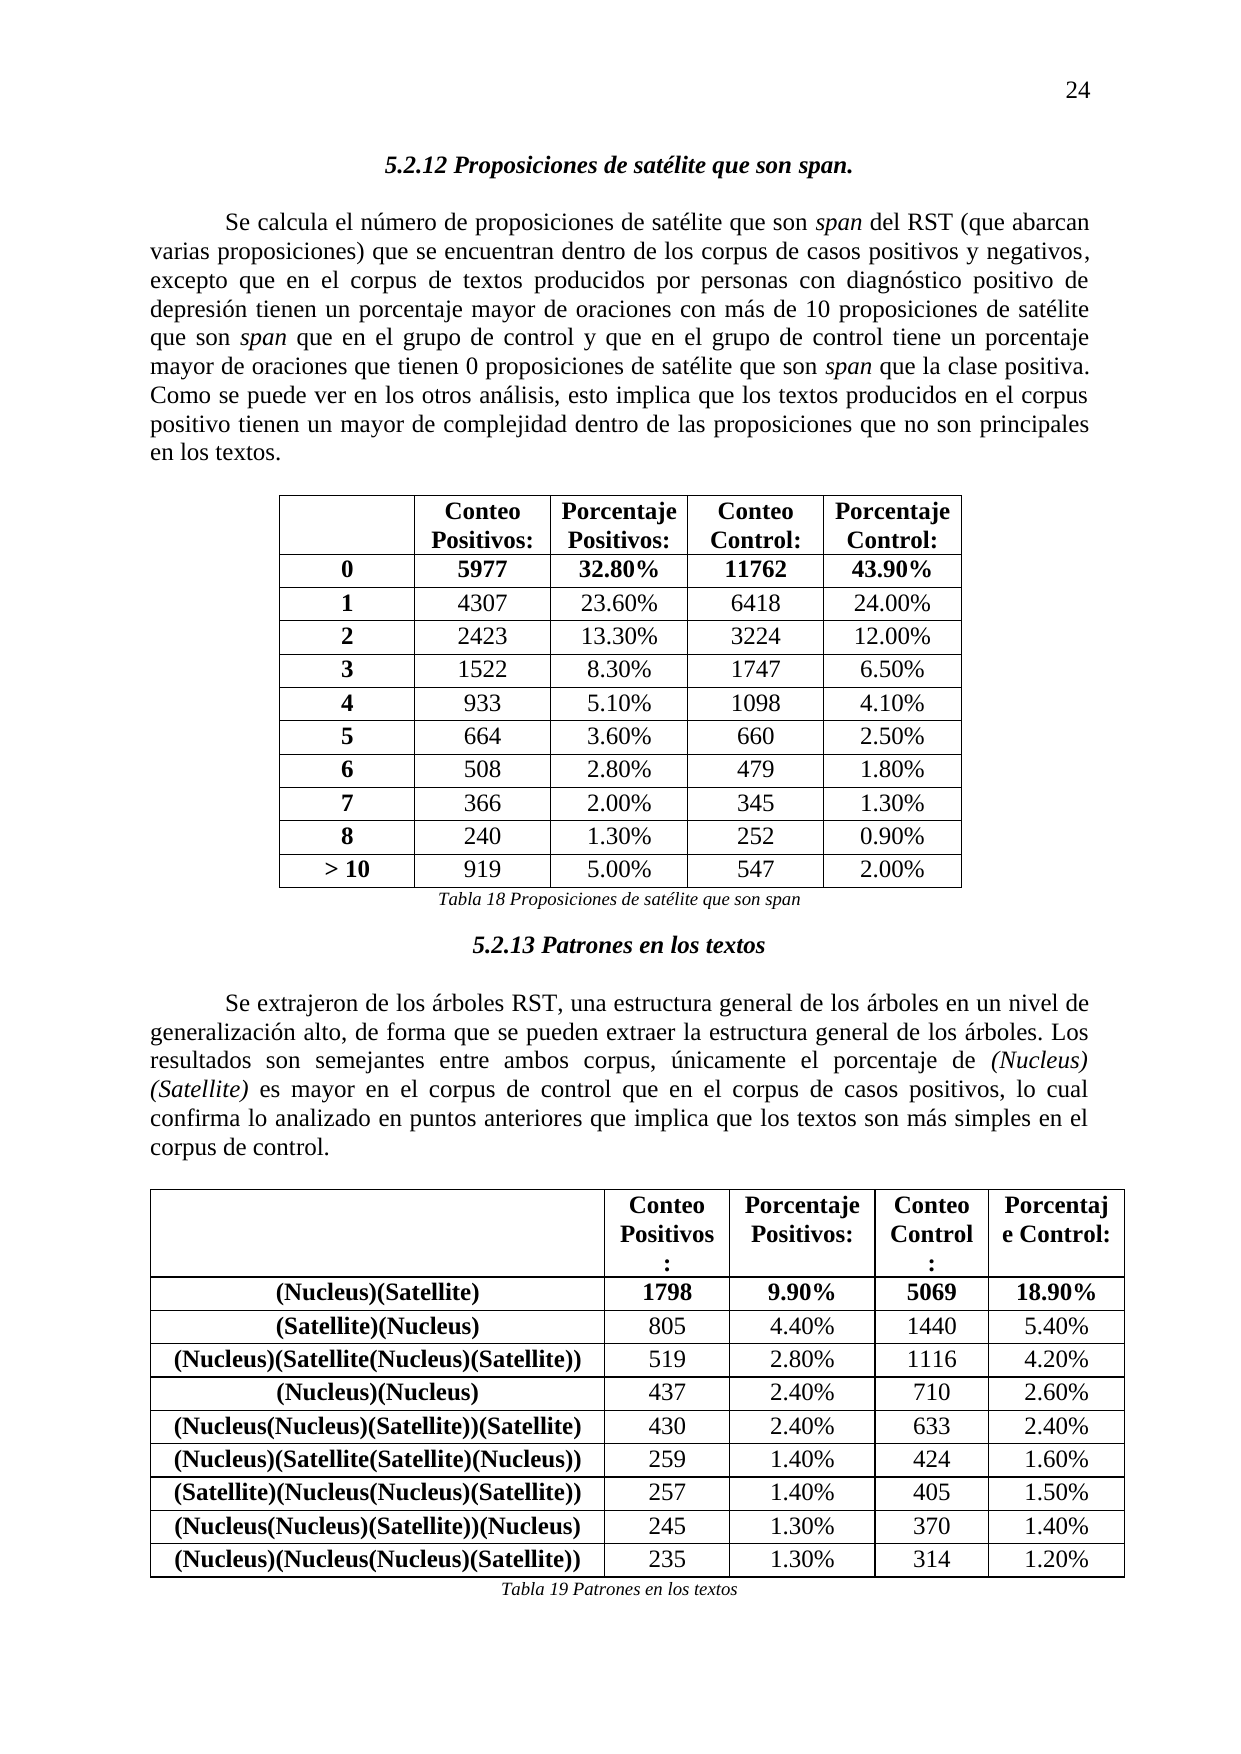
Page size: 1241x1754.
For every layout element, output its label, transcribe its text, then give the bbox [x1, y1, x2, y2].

table_cell 919 [415, 855, 550, 887]
table_cell 240 [415, 821, 550, 853]
table_cell 7 [280, 788, 414, 820]
table_header Conteo Positivos: [415, 496, 550, 553]
table_cell 257 [605, 1478, 729, 1510]
table_cell 8 [280, 821, 414, 853]
table_cell 508 [415, 755, 550, 787]
table_header [280, 496, 414, 553]
table_cell 1.30% [551, 821, 687, 853]
table_cell 547 [688, 855, 823, 887]
table_cell (Satellite)(Nucleus(Nucleus)(Satellite)) [151, 1478, 604, 1510]
table_cell 2.60% [989, 1378, 1124, 1410]
table_cell 6 [280, 755, 414, 787]
table_cell 6418 [688, 588, 823, 620]
table_cell 5977 [415, 555, 550, 587]
table_cell (Nucleus(Nucleus)(Satellite))(Satellite) [151, 1411, 604, 1443]
table_cell 5 [280, 721, 414, 753]
table_cell 11762 [688, 555, 823, 587]
table_cell 1 [280, 588, 414, 620]
table_cell 1.20% [989, 1544, 1124, 1576]
table_header Porcentaje Positivos: [730, 1190, 874, 1276]
table_cell 424 [876, 1444, 988, 1476]
table_cell 4.10% [824, 688, 961, 720]
table_cell 2.40% [730, 1378, 874, 1410]
table_cell 1.50% [989, 1478, 1124, 1510]
table_cell 32.80% [551, 555, 687, 587]
table_header Porcentaje Control: [824, 496, 961, 553]
table_cell 13.30% [551, 621, 687, 653]
table_header Conteo Positivos: [605, 1190, 729, 1276]
table_cell 24.00% [824, 588, 961, 620]
table_cell 2423 [415, 621, 550, 653]
table_cell 1098 [688, 688, 823, 720]
table_cell 664 [415, 721, 550, 753]
table_cell 430 [605, 1411, 729, 1443]
table_cell 314 [876, 1544, 988, 1576]
table_cell 933 [415, 688, 550, 720]
subtitle 5.2.13 Patrones en los textos [150, 930, 1090, 959]
text Se extrajeron de los árboles RST, una estructura general de los árboles en un nivel de generalización alto, de forma que se pueden extraer la estructura general de los árboles. Los resultados son semejantes entre ambos corpus, únicamente el porcentaje de (Nucleus)(Satellite) es mayor en el corpus de control que en el corpus de casos positivos, lo cual confirma lo analizado en puntos anteriores que implica que los textos son más simples en el corpus de control. [150, 988, 1090, 1160]
table_header Conteo Control: [876, 1190, 988, 1276]
table_cell 710 [876, 1378, 988, 1410]
table_cell 519 [605, 1344, 729, 1376]
table_cell (Nucleus(Nucleus)(Satellite))(Nucleus) [151, 1511, 604, 1543]
table_cell 479 [688, 755, 823, 787]
table_cell 1.30% [730, 1511, 874, 1543]
table_header Conteo Control: [688, 496, 823, 553]
table_cell 370 [876, 1511, 988, 1543]
table_cell 2.40% [730, 1411, 874, 1443]
table_cell 43.90% [824, 555, 961, 587]
table_cell 5069 [876, 1278, 988, 1310]
table_cell 9.90% [730, 1278, 874, 1310]
table_cell 0 [280, 555, 414, 587]
table_cell (Nucleus)(Satellite(Nucleus)(Satellite)) [151, 1344, 604, 1376]
table_cell 235 [605, 1544, 729, 1576]
table_cell 8.30% [551, 655, 687, 687]
table_cell > 10 [280, 855, 414, 887]
table_cell 2.80% [730, 1344, 874, 1376]
table_cell 4307 [415, 588, 550, 620]
table_cell 12.00% [824, 621, 961, 653]
table_cell 633 [876, 1411, 988, 1443]
table_cell 345 [688, 788, 823, 820]
table_cell 1.30% [730, 1544, 874, 1576]
table_cell 437 [605, 1378, 729, 1410]
table_cell 18.90% [989, 1278, 1124, 1310]
table_cell 5.40% [989, 1311, 1124, 1343]
table_cell 2.40% [989, 1411, 1124, 1443]
table_cell 1440 [876, 1311, 988, 1343]
table_cell 1.40% [730, 1478, 874, 1510]
table_cell 1747 [688, 655, 823, 687]
table_cell 3.60% [551, 721, 687, 753]
table_header [151, 1190, 604, 1276]
table_cell 2.50% [824, 721, 961, 753]
table_cell 1522 [415, 655, 550, 687]
table_cell 1.80% [824, 755, 961, 787]
table_header Porcentaje Control: [989, 1190, 1124, 1276]
table_cell 2.00% [824, 855, 961, 887]
table_cell 2.80% [551, 755, 687, 787]
table_cell (Satellite)(Nucleus) [151, 1311, 604, 1343]
table_cell 4.40% [730, 1311, 874, 1343]
table_cell 5.00% [551, 855, 687, 887]
table_cell 2.00% [551, 788, 687, 820]
table_cell (Nucleus)(Satellite(Satellite)(Nucleus)) [151, 1444, 604, 1476]
table_cell 2 [280, 621, 414, 653]
table_cell (Nucleus)(Nucleus) [151, 1378, 604, 1410]
table_cell 245 [605, 1511, 729, 1543]
table_cell (Nucleus)(Satellite) [151, 1278, 604, 1310]
table_cell 5.10% [551, 688, 687, 720]
table_cell 1.60% [989, 1444, 1124, 1476]
text Tabla 18 Proposiciones de satélite que son span [150, 888, 1090, 909]
table_cell 3224 [688, 621, 823, 653]
table_cell 0.90% [824, 821, 961, 853]
table_cell 6.50% [824, 655, 961, 687]
table_cell 259 [605, 1444, 729, 1476]
table_cell (Nucleus)(Nucleus(Nucleus)(Satellite)) [151, 1544, 604, 1576]
table_cell 23.60% [551, 588, 687, 620]
table_cell 366 [415, 788, 550, 820]
table_cell 805 [605, 1311, 729, 1343]
table_cell 3 [280, 655, 414, 687]
table_header Porcentaje Positivos: [551, 496, 687, 553]
table_cell 405 [876, 1478, 988, 1510]
subtitle Se calcula el número de proposiciones de satélite que son span del RST (que abarcan varias proposiciones) que se encuentran dentro de los corpus de casos positivos y negativos, excepto que en el corpus de textos producidos por personas con diagnóstico positivo de depresión tienen un porcentaje mayor de oraciones con más de 10 proposiciones de satélite que son span que en el grupo de control y que en el grupo de control tiene un porcentaje mayor de oraciones que tienen 0 proposiciones de satélite que son span que la clase positiva. Como se puede ver en los otros análisis, esto implica que los textos producidos en el corpus positivo tienen un mayor de complejidad dentro de las proposiciones que no son principales en los textos. [150, 207, 1090, 466]
table_cell 660 [688, 721, 823, 753]
table_cell 1798 [605, 1278, 729, 1310]
table_cell 1.30% [824, 788, 961, 820]
table_cell 1.40% [989, 1511, 1124, 1543]
table_cell 4 [280, 688, 414, 720]
table_cell 1116 [876, 1344, 988, 1376]
table_cell 1.40% [730, 1444, 874, 1476]
table_cell 4.20% [989, 1344, 1124, 1376]
table_cell 252 [688, 821, 823, 853]
text Tabla 19 Patrones en los textos [150, 1578, 1090, 1599]
subtitle 5.2.12 Proposiciones de satélite que son span. [150, 150, 1090, 179]
